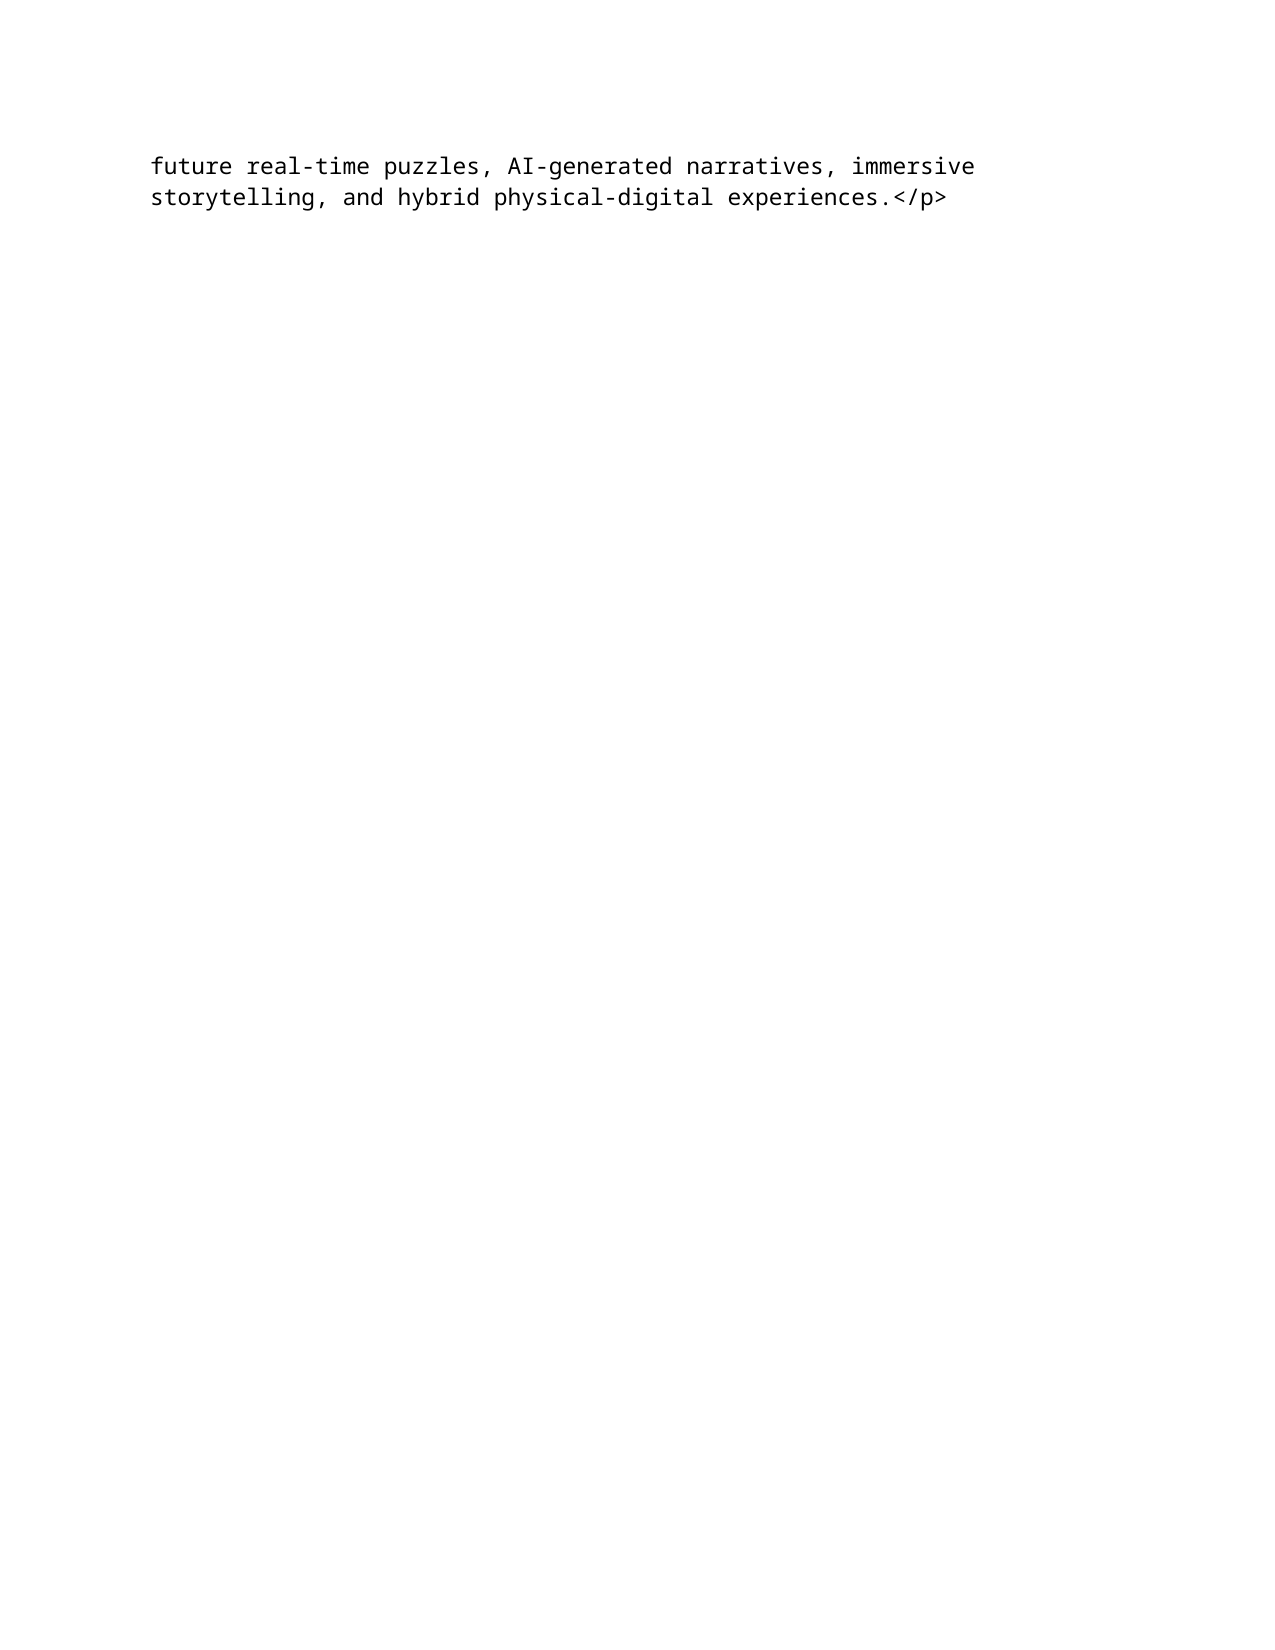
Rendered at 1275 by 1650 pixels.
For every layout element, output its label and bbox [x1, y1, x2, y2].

text [150, 150, 1125, 212]
